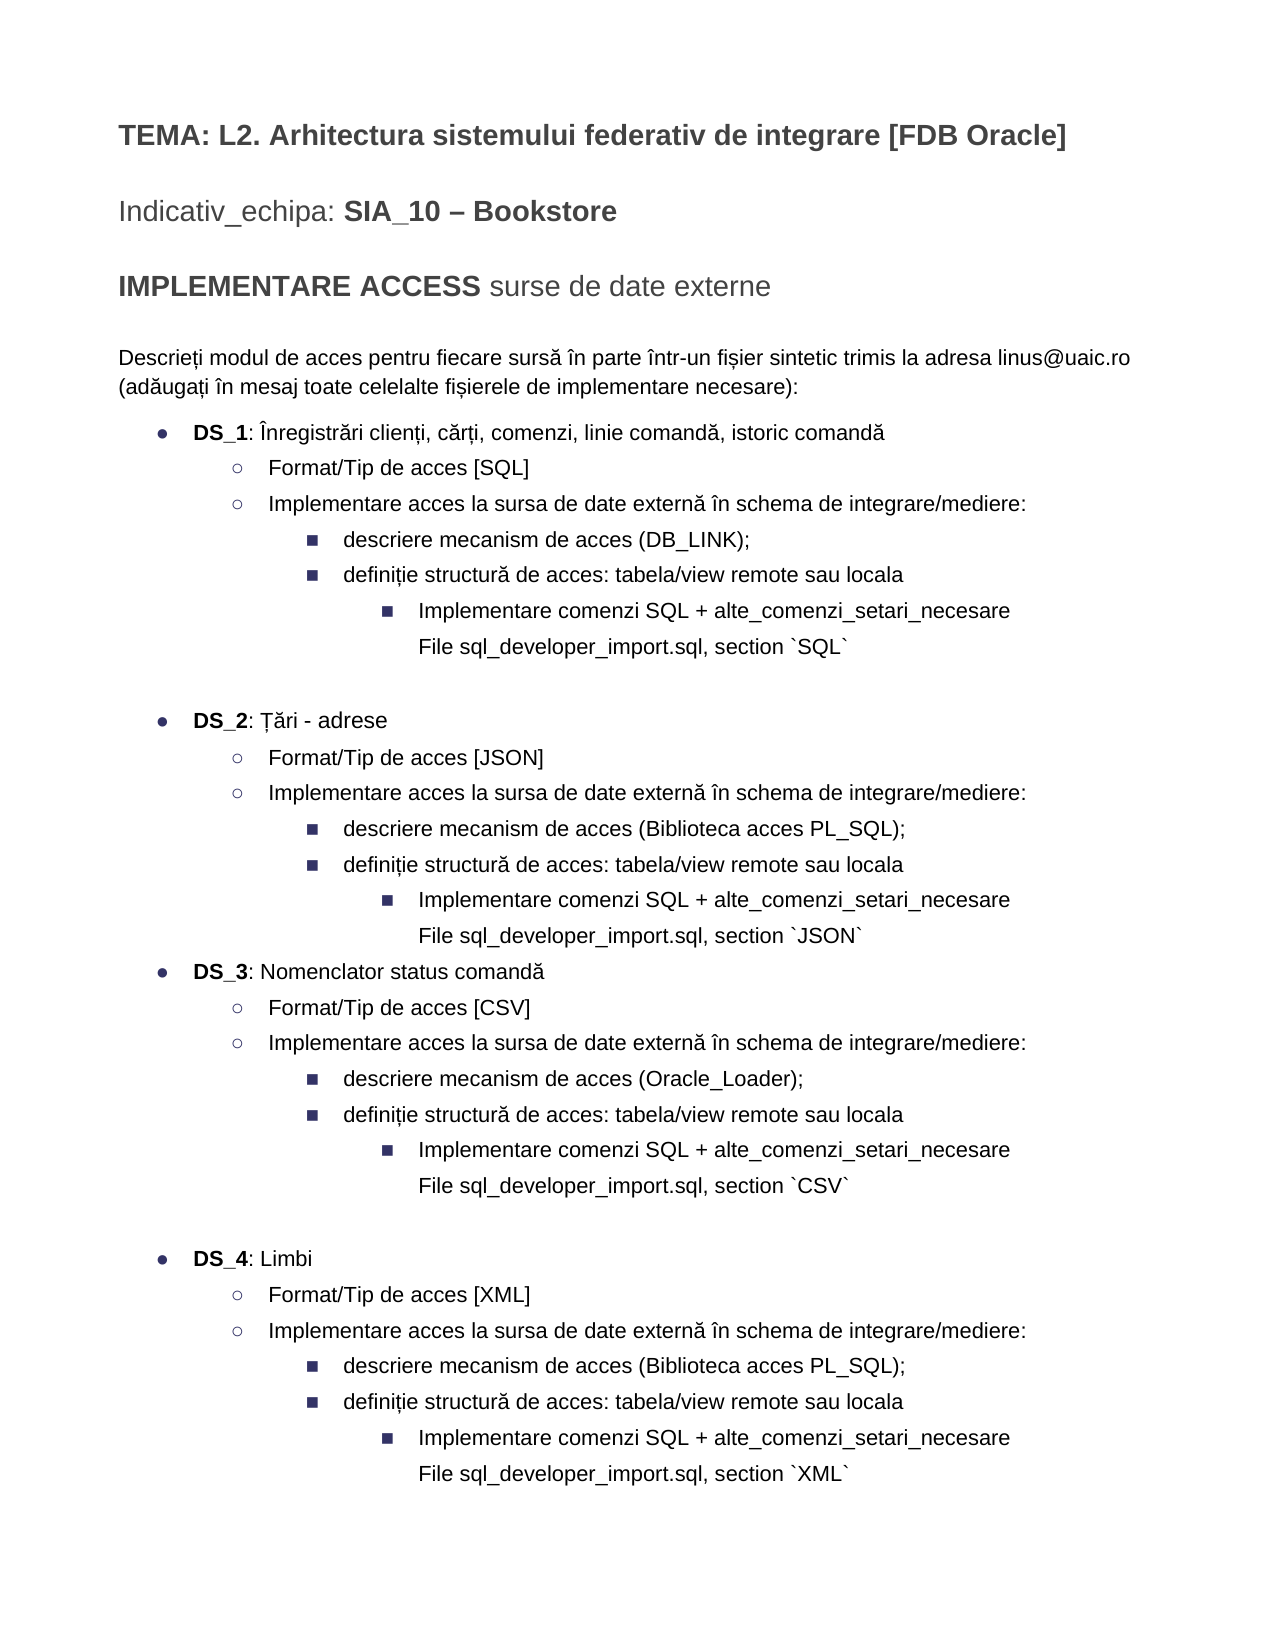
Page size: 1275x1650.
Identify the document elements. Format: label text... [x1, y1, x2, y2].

list Implementare acces la sursa de date externă în schema de integrare/mediere: [231, 780, 1186, 805]
list definiție structură de acces: tabela/view remote sau locala [306, 1102, 1186, 1127]
list Implementare acces la sursa de date externă în schema de integrare/mediere: [231, 1318, 1186, 1343]
list descriere mecanism de acces (Biblioteca acces PL_SQL); [306, 1353, 1186, 1379]
text File sql_developer_import.sql, section `CSV` [343, 1173, 1186, 1198]
list Format/Tip de acces [CSV] [231, 994, 1186, 1020]
list DS_3: Nomenclator status comandă [156, 959, 1186, 984]
list Format/Tip de acces [XML] [231, 1282, 1186, 1307]
text File sql_developer_import.sql, section `JSON` [418, 923, 1186, 948]
list definiție structură de acces: tabela/view remote sau locala [306, 1389, 1186, 1414]
list DS_1: Înregistrări clienți, cărți, comenzi, linie comandă, istoric comandă [156, 419, 1186, 445]
list descriere mecanism de acces (Oracle_Loader); [306, 1066, 1186, 1091]
list definiție structură de acces: tabela/view remote sau locala [306, 562, 1186, 588]
list Implementare comenzi SQL + alte_comenzi_setari_necesare [381, 598, 1186, 623]
list descriere mecanism de acces (DB_LINK); [306, 527, 1186, 552]
list Implementare acces la sursa de date externă în schema de integrare/mediere: [231, 1030, 1186, 1055]
list Implementare comenzi SQL + alte_comenzi_setari_necesare [381, 887, 1186, 912]
list DS_4: Limbi [156, 1246, 1186, 1271]
text Descrieți modul de acces pentru fiecare sursă în parte într-un fișier sintetic trimis la adresa linus@uaic.ro (adăugați în mesaj toate celelalte fișierele de implementare necesare): [118, 345, 1186, 399]
text File sql_developer_import.sql, section `XML` [343, 1461, 1186, 1486]
list Implementare acces la sursa de date externă în schema de integrare/mediere: [231, 491, 1186, 516]
text File sql_developer_import.sql, section `SQL` [418, 634, 1186, 659]
list descriere mecanism de acces (Biblioteca acces PL_SQL); [306, 816, 1186, 841]
list DS_2: Țări - adrese [156, 707, 1186, 733]
subtitle Indicativ_echipa: SIA_10 – Bookstore [118, 194, 1186, 227]
subtitle TEMA: L2. Arhitectura sistemului federativ de integrare [FDB Oracle] [118, 118, 1186, 152]
subtitle IMPLEMENTARE ACCESS surse de date externe [118, 269, 1186, 303]
list Implementare comenzi SQL + alte_comenzi_setari_necesare [381, 1137, 1186, 1163]
list Implementare comenzi SQL + alte_comenzi_setari_necesare [381, 1425, 1186, 1450]
list Format/Tip de acces [SQL] [231, 455, 1186, 480]
list Format/Tip de acces [JSON] [231, 744, 1186, 769]
list definiție structură de acces: tabela/view remote sau locala [306, 852, 1186, 877]
